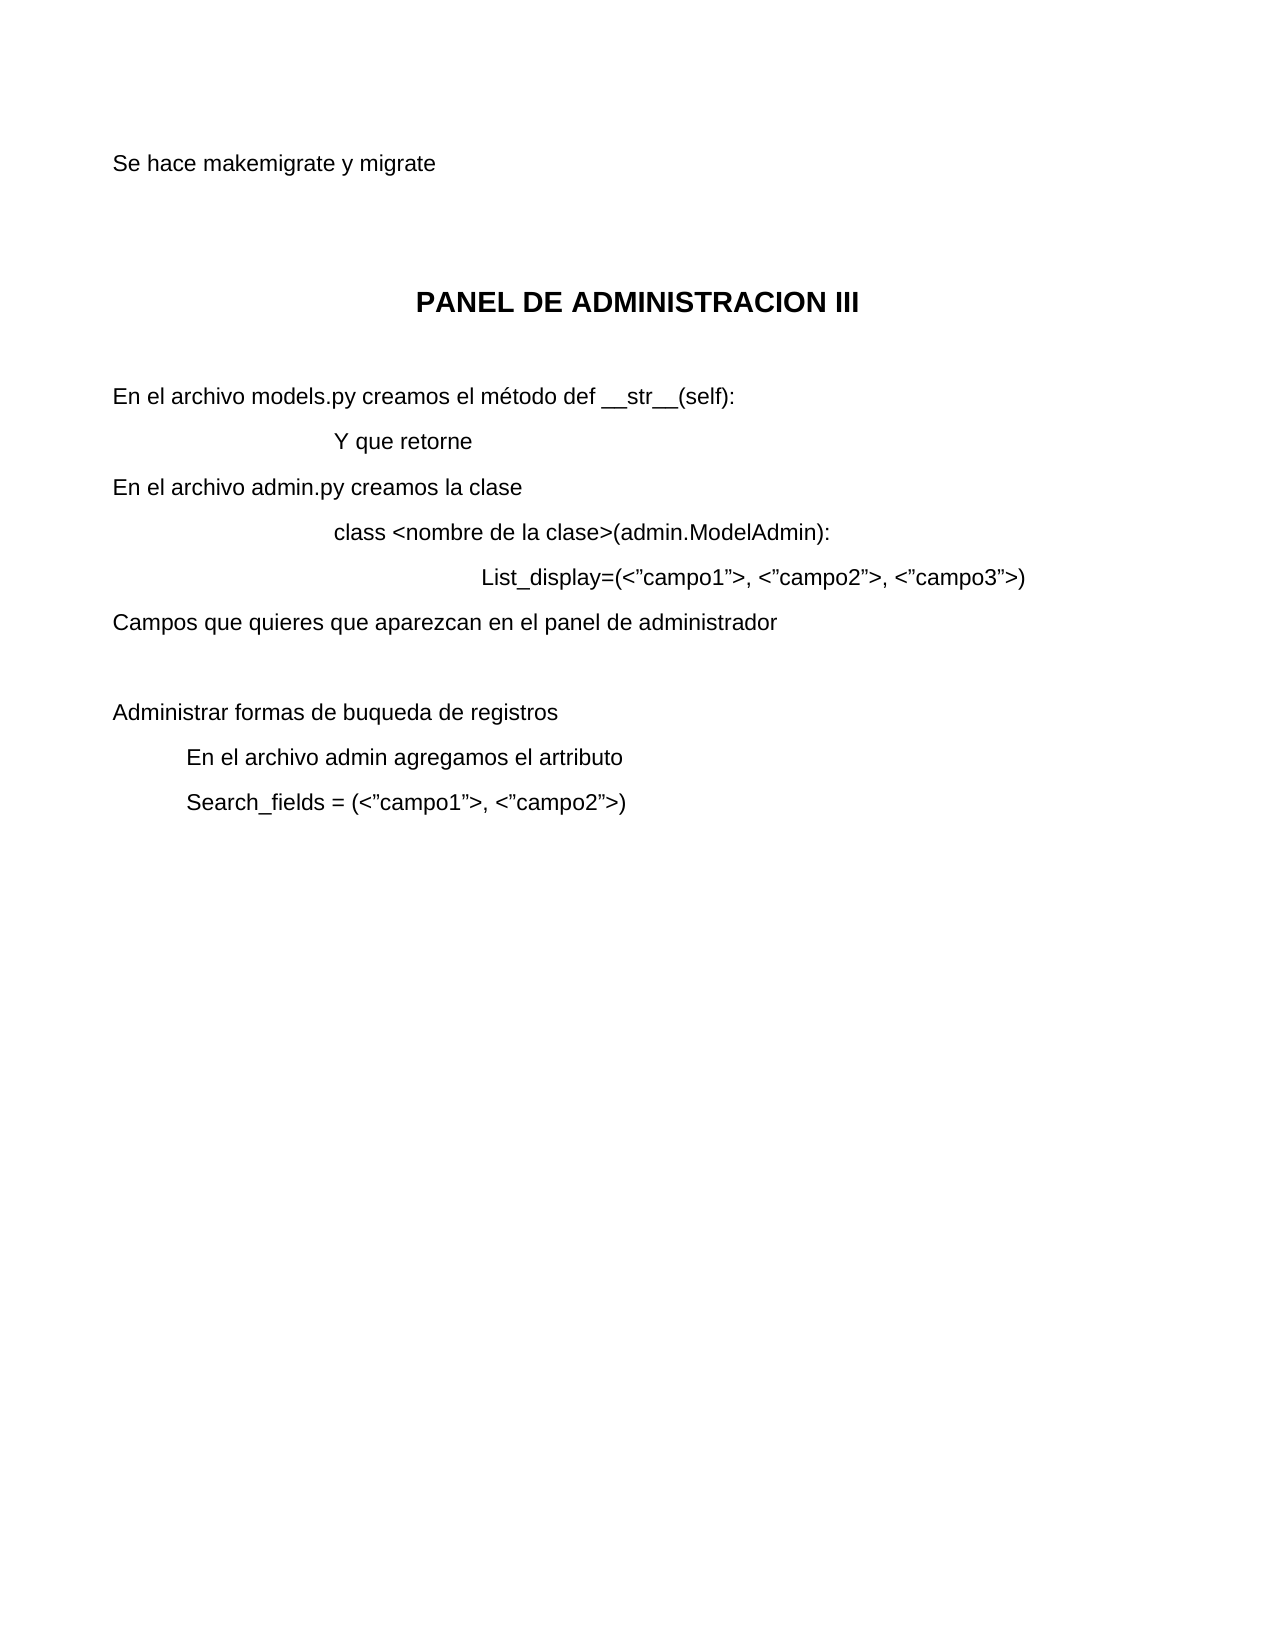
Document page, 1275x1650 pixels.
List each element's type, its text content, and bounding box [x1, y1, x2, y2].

text Campos que quieres que aparezcan en el panel de administrador [112, 609, 1162, 635]
text En el archivo admin.py creamos la clase [112, 473, 1162, 500]
text En el archivo models.py creamos el método def __str__(self): [112, 383, 1162, 409]
text List_display=(<”campo1”>, <”campo2”>, <”campo3”>) [112, 564, 1162, 590]
text Search_fields = (<”campo1”>, <”campo2”>) [112, 789, 1162, 816]
text Y que retorne [112, 428, 1162, 455]
text Se hace makemigrate y migrate [112, 150, 1162, 176]
text PANEL DE ADMINISTRACION III [112, 285, 1162, 319]
text class <nombre de la clase>(admin.ModelAdmin): [112, 518, 1162, 545]
text Administrar formas de buqueda de registros [112, 699, 1162, 725]
text En el archivo admin agregamos el artributo [112, 744, 1162, 770]
